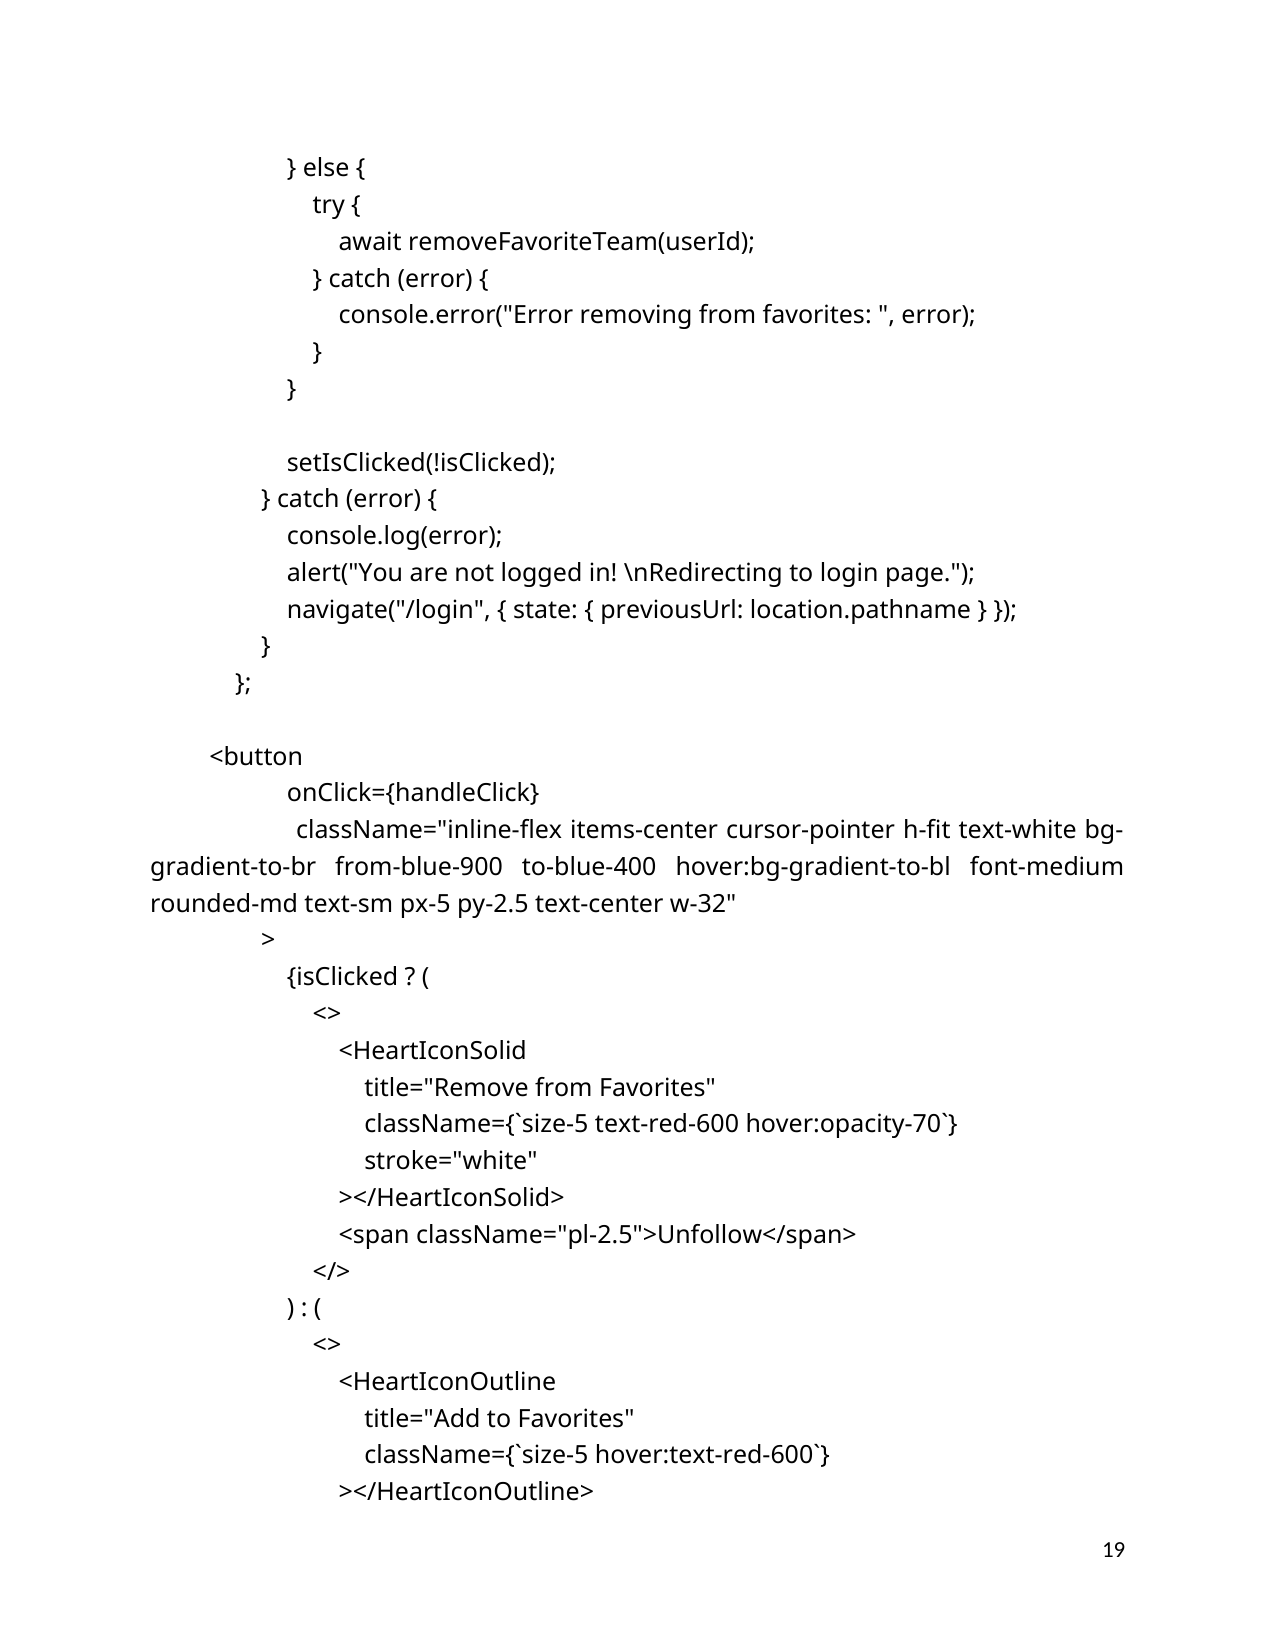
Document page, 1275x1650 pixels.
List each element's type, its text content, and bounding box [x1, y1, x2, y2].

text stroke="white" [150, 1143, 1125, 1177]
text alert("You are not logged in! \nRedirecting to login page."); [150, 554, 1125, 588]
text </> [150, 1253, 1125, 1287]
text > [150, 922, 1125, 956]
text console.error("Error removing from favorites: ", error); [150, 297, 1125, 331]
text className={`size-5 text-red-600 hover:opacity-70`} [150, 1106, 1125, 1140]
text ></HeartIconSolid> [150, 1179, 1125, 1214]
text setIsClicked(!isClicked); [150, 444, 1125, 478]
text <HeartIconSolid [150, 1032, 1125, 1067]
text } catch (error) { [150, 260, 1125, 294]
text } [150, 334, 1125, 368]
text {isClicked ? ( [150, 959, 1125, 993]
text navigate("/login", { state: { previousUrl: location.pathname } }); [150, 591, 1125, 625]
text ) : ( [150, 1290, 1125, 1324]
text <button [150, 738, 1125, 772]
text } else { [150, 150, 1125, 184]
text <HeartIconOutline [150, 1363, 1125, 1397]
text } [150, 371, 1125, 405]
text await removeFavoriteTeam(userId); [150, 223, 1125, 258]
text <span className="pl-2.5">Unfollow</span> [150, 1216, 1125, 1250]
text <> [150, 1327, 1125, 1361]
text }; [150, 665, 1125, 699]
text title="Remove from Favorites" [150, 1069, 1125, 1103]
text className="inline-flex items-center cursor-pointer h-fit text-white bg-gradient-to-br from-blue-900 to-blue-400 hover:bg-gradient-to-bl font-medium rounded-md text-sm px-5 py-2.5 text-center w-32" [150, 812, 1125, 919]
text title="Add to Favorites" [150, 1400, 1125, 1434]
text onClick={handleClick} [150, 775, 1125, 809]
text } [150, 628, 1125, 662]
text className={`size-5 hover:text-red-600`} [150, 1437, 1125, 1471]
text <> [150, 996, 1125, 1030]
text console.log(error); [150, 518, 1125, 552]
text } catch (error) { [150, 481, 1125, 515]
text ></HeartIconOutline> [150, 1474, 1125, 1508]
text try { [150, 187, 1125, 221]
